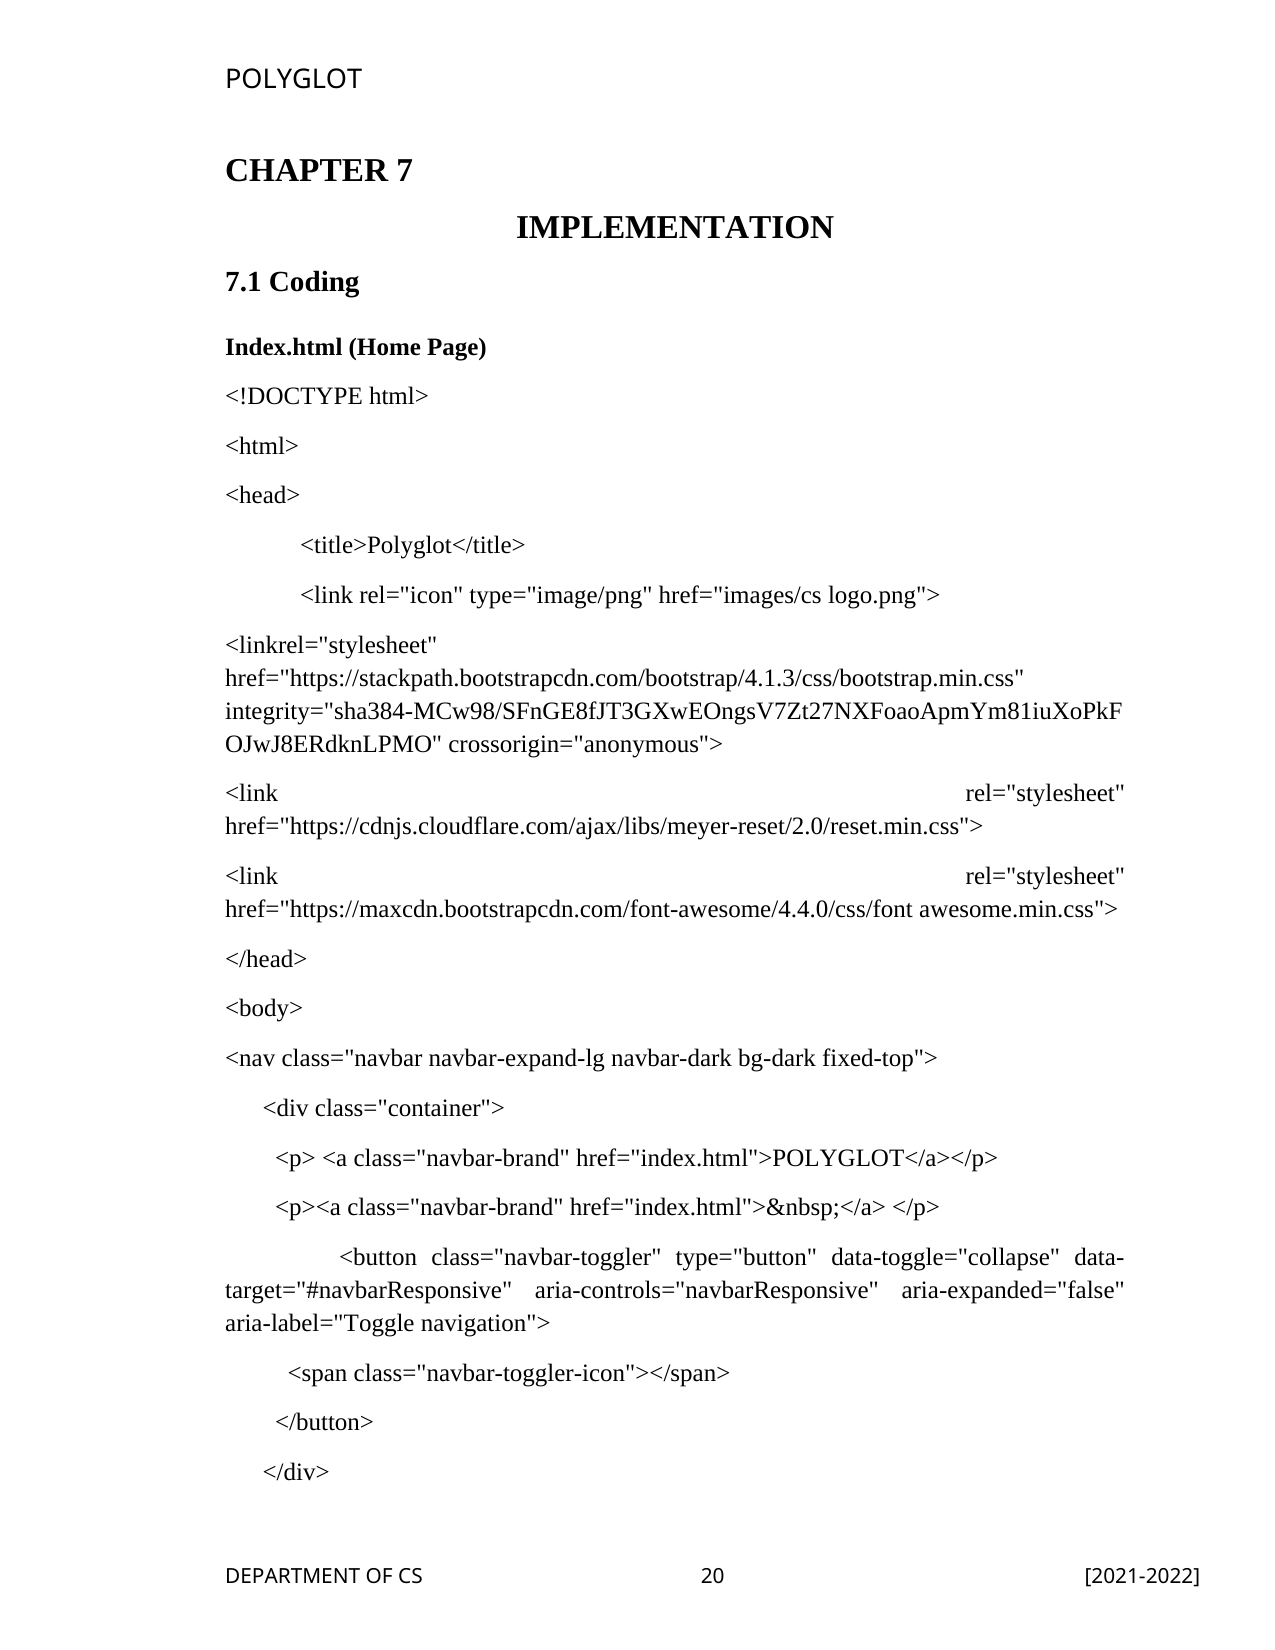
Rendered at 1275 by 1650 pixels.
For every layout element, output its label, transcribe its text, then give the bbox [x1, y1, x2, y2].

text <link rel="stylesheet" href="https://maxcdn.bootstrapcdn.com/font-awesome/4.4.0/css/font awesome.min.css"> [225, 861, 1125, 923]
text </head> [225, 944, 1125, 973]
text 7.1 Coding [225, 264, 1125, 298]
text <p><a class="navbar-brand" href="index.html">&nbsp;</a> </p> [225, 1192, 1125, 1221]
text <button class="navbar-toggler" type="button" data-toggle="collapse" data-target="#navbarResponsive" aria-controls="navbarResponsive" aria-expanded="false" aria-label="Toggle navigation"> [225, 1242, 1125, 1337]
text CHAPTER 7 [225, 150, 1125, 188]
text Index.html (Home Page) [225, 332, 1125, 360]
text <nav class="navbar navbar-expand-lg navbar-dark bg-dark fixed-top"> [225, 1043, 1125, 1072]
text <title>Polyglot</title> [225, 530, 1125, 559]
text <!DOCTYPE html> [225, 381, 1125, 410]
text <p> <a class="navbar-brand" href="index.html">POLYGLOT</a></p> [225, 1143, 1125, 1171]
text </button> [225, 1407, 1125, 1436]
text </div> [225, 1457, 1125, 1486]
text <link rel="icon" type="image/png" href="images/cs logo.png"> [225, 580, 1125, 609]
text IMPLEMENTATION [225, 207, 1125, 246]
text <div class="container"> [225, 1093, 1125, 1122]
text <html> [225, 431, 1125, 460]
text <link rel="stylesheet" href="https://cdnjs.cloudflare.com/ajax/libs/meyer-reset/2.0/reset.min.css"> [225, 778, 1125, 840]
text <span class="navbar-toggler-icon"></span> [225, 1358, 1125, 1386]
text <body> [225, 993, 1125, 1022]
text <linkrel="stylesheet" href="https://stackpath.bootstrapcdn.com/bootstrap/4.1.3/css/bootstrap.min.css" integrity="sha384-MCw98/SFnGE8fJT3GXwEOngsV7Zt27NXFoaoApmYm81iuXoPkFOJwJ8ERdknLPMO" crossorigin="anonymous"> [225, 630, 1125, 757]
text <head> [225, 481, 1125, 509]
